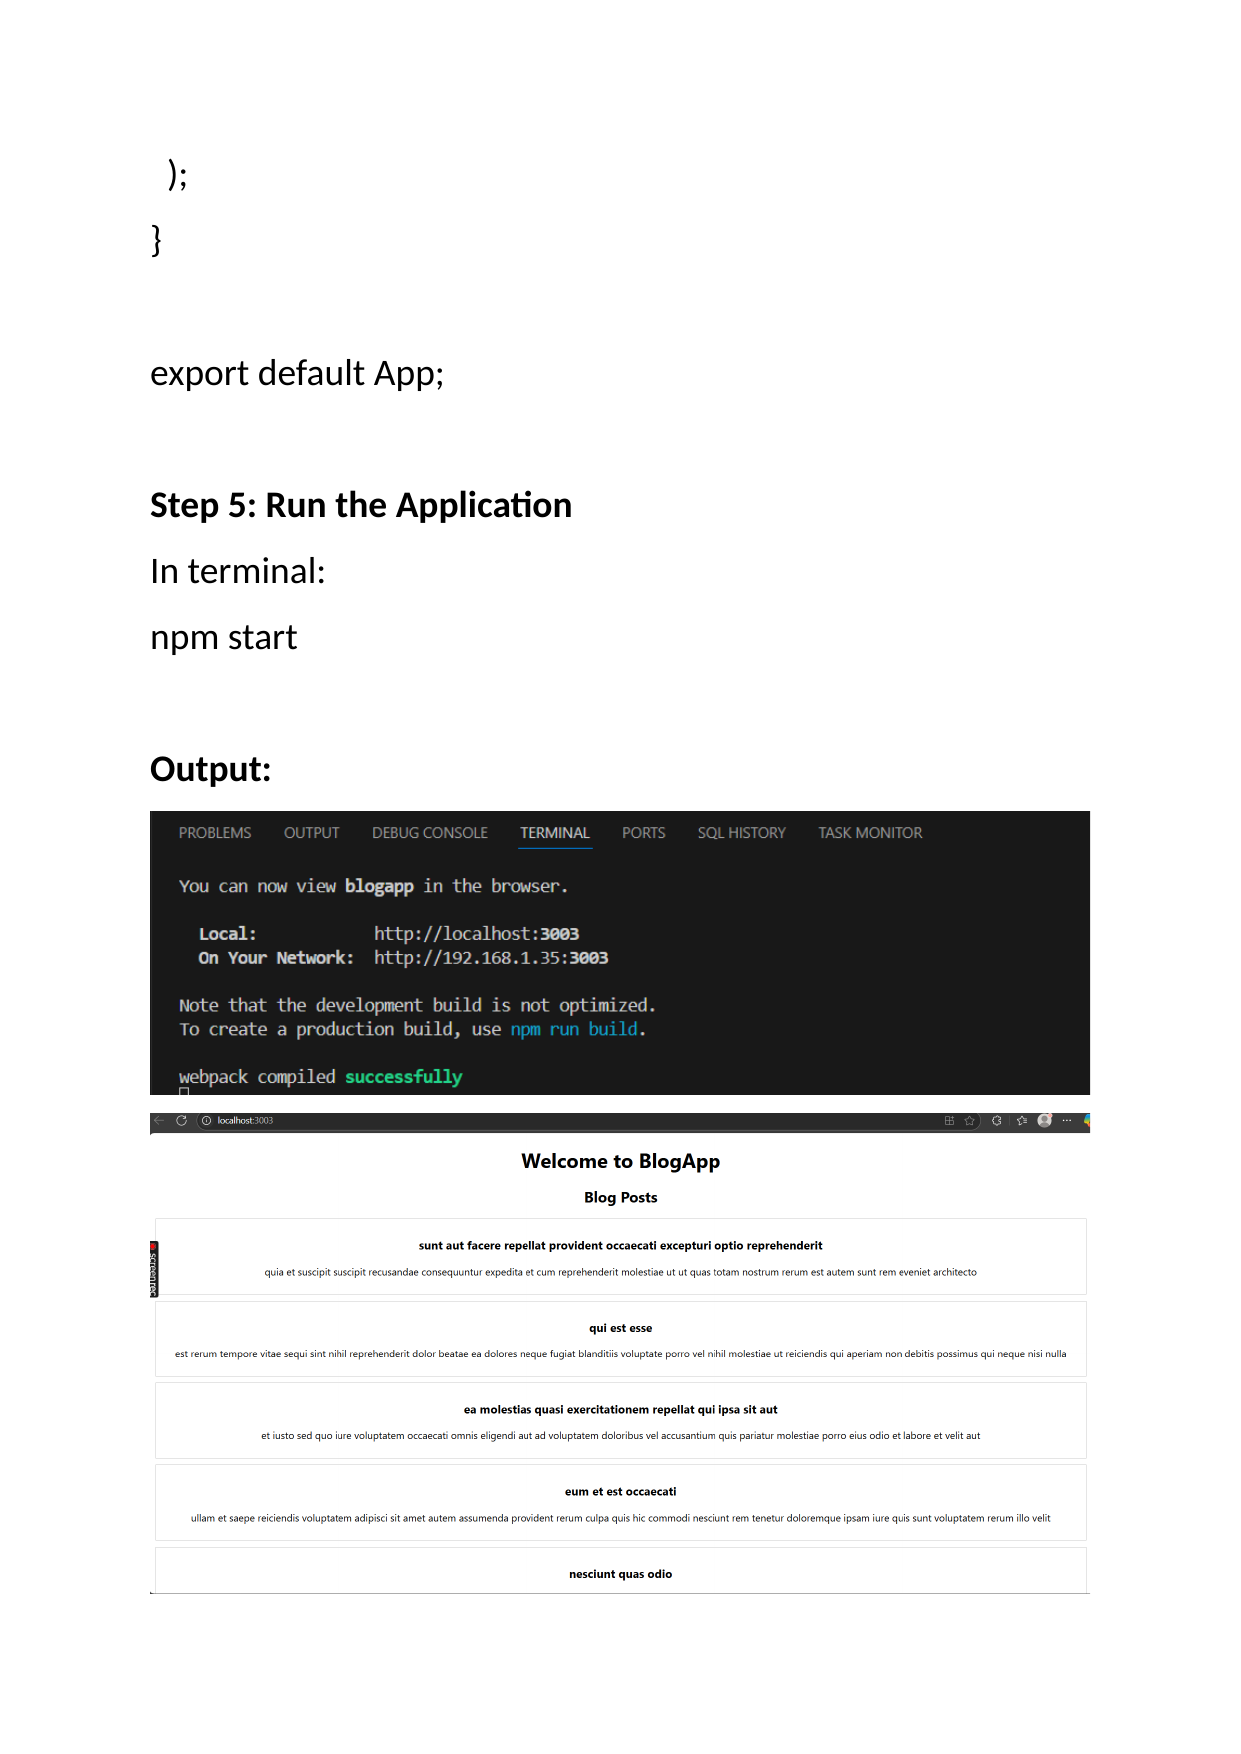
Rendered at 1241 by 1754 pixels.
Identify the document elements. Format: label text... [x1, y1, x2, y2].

text Output: [150, 745, 1090, 791]
text In terminal: [150, 547, 1090, 593]
text export default App; [150, 348, 1090, 394]
text Step 5: Run the Application [150, 481, 1090, 527]
picture [150, 811, 1091, 1095]
text npm start [150, 613, 1090, 659]
text ); [150, 150, 1090, 196]
text } [150, 216, 1090, 262]
picture [150, 1113, 1091, 1594]
